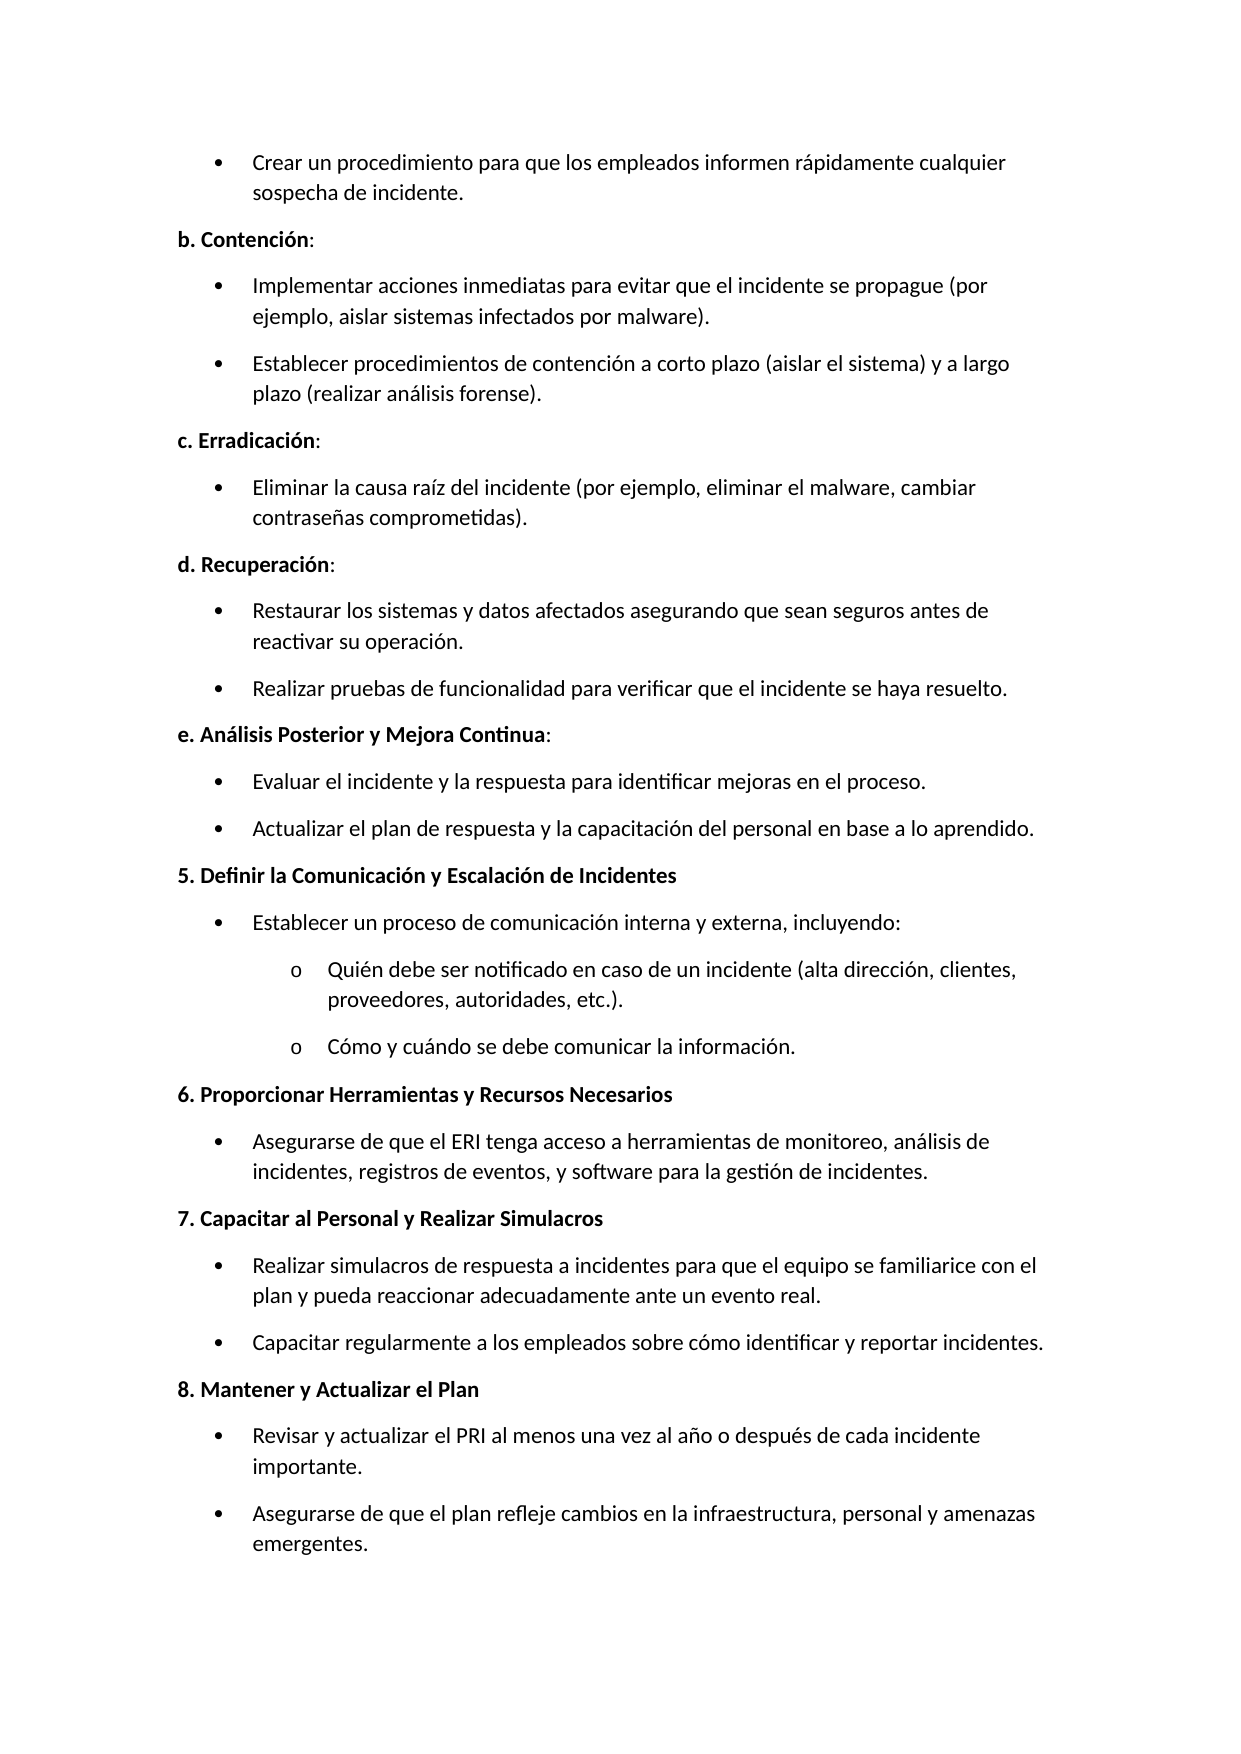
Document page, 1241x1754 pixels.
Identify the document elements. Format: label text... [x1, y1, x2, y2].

list Asegurarse de que el plan refleje cambios en la infraestructura, personal y amenazas emergentes. [215, 1499, 1063, 1557]
list Crear un procedimiento para que los empleados informen rápidamente cualquier sospecha de incidente. [215, 148, 1063, 206]
list Realizar simulacros de respuesta a incidentes para que el equipo se familiarice con el plan y pueda reaccionar adecuadamente ante un evento real. [215, 1251, 1063, 1309]
text 5. Definir la Comunicación y Escalación de Incidentes [177, 861, 1063, 889]
list Establecer procedimientos de contención a corto plazo (aislar el sistema) y a largo plazo (realizar análisis forense). [215, 349, 1063, 407]
text d. Recuperación: [177, 550, 1063, 578]
list Implementar acciones inmediatas para evitar que el incidente se propague (por ejemplo, aislar sistemas infectados por malware). [215, 272, 1063, 330]
text c. Erradicación: [177, 426, 1063, 454]
text 8. Mantener y Actualizar el Plan [177, 1375, 1063, 1403]
text 6. Proporcionar Herramientas y Recursos Necesarios [177, 1080, 1063, 1108]
list Realizar pruebas de funcionalidad para verificar que el incidente se haya resuelto. [215, 674, 1063, 702]
list Cómo y cuándo se debe comunicar la información. [290, 1032, 1063, 1061]
list Quién debe ser notificado en caso de un incidente (alta dirección, clientes, proveedores, autoridades, etc.). [290, 955, 1063, 1014]
list Evaluar el incidente y la respuesta para identificar mejoras en el proceso. [215, 767, 1063, 795]
list Establecer un proceso de comunicación interna y externa, incluyendo: [215, 908, 1063, 936]
text e. Análisis Posterior y Mejora Continua: [177, 721, 1063, 748]
list Revisar y actualizar el PRI al menos una vez al año o después de cada incidente importante. [215, 1422, 1063, 1480]
text 7. Capacitar al Personal y Realizar Simulacros [177, 1204, 1063, 1232]
list Capacitar regularmente a los empleados sobre cómo identificar y reportar incidentes. [215, 1328, 1063, 1356]
list Eliminar la causa raíz del incidente (por ejemplo, eliminar el malware, cambiar contraseñas comprometidas). [215, 473, 1063, 531]
list Asegurarse de que el ERI tenga acceso a herramientas de monitoreo, análisis de incidentes, registros de eventos, y software para la gestión de incidentes. [215, 1127, 1063, 1185]
list Actualizar el plan de respuesta y la capacitación del personal en base a lo aprendido. [215, 814, 1063, 842]
text b. Contención: [177, 225, 1063, 253]
list Restaurar los sistemas y datos afectados asegurando que sean seguros antes de reactivar su operación. [215, 597, 1063, 655]
